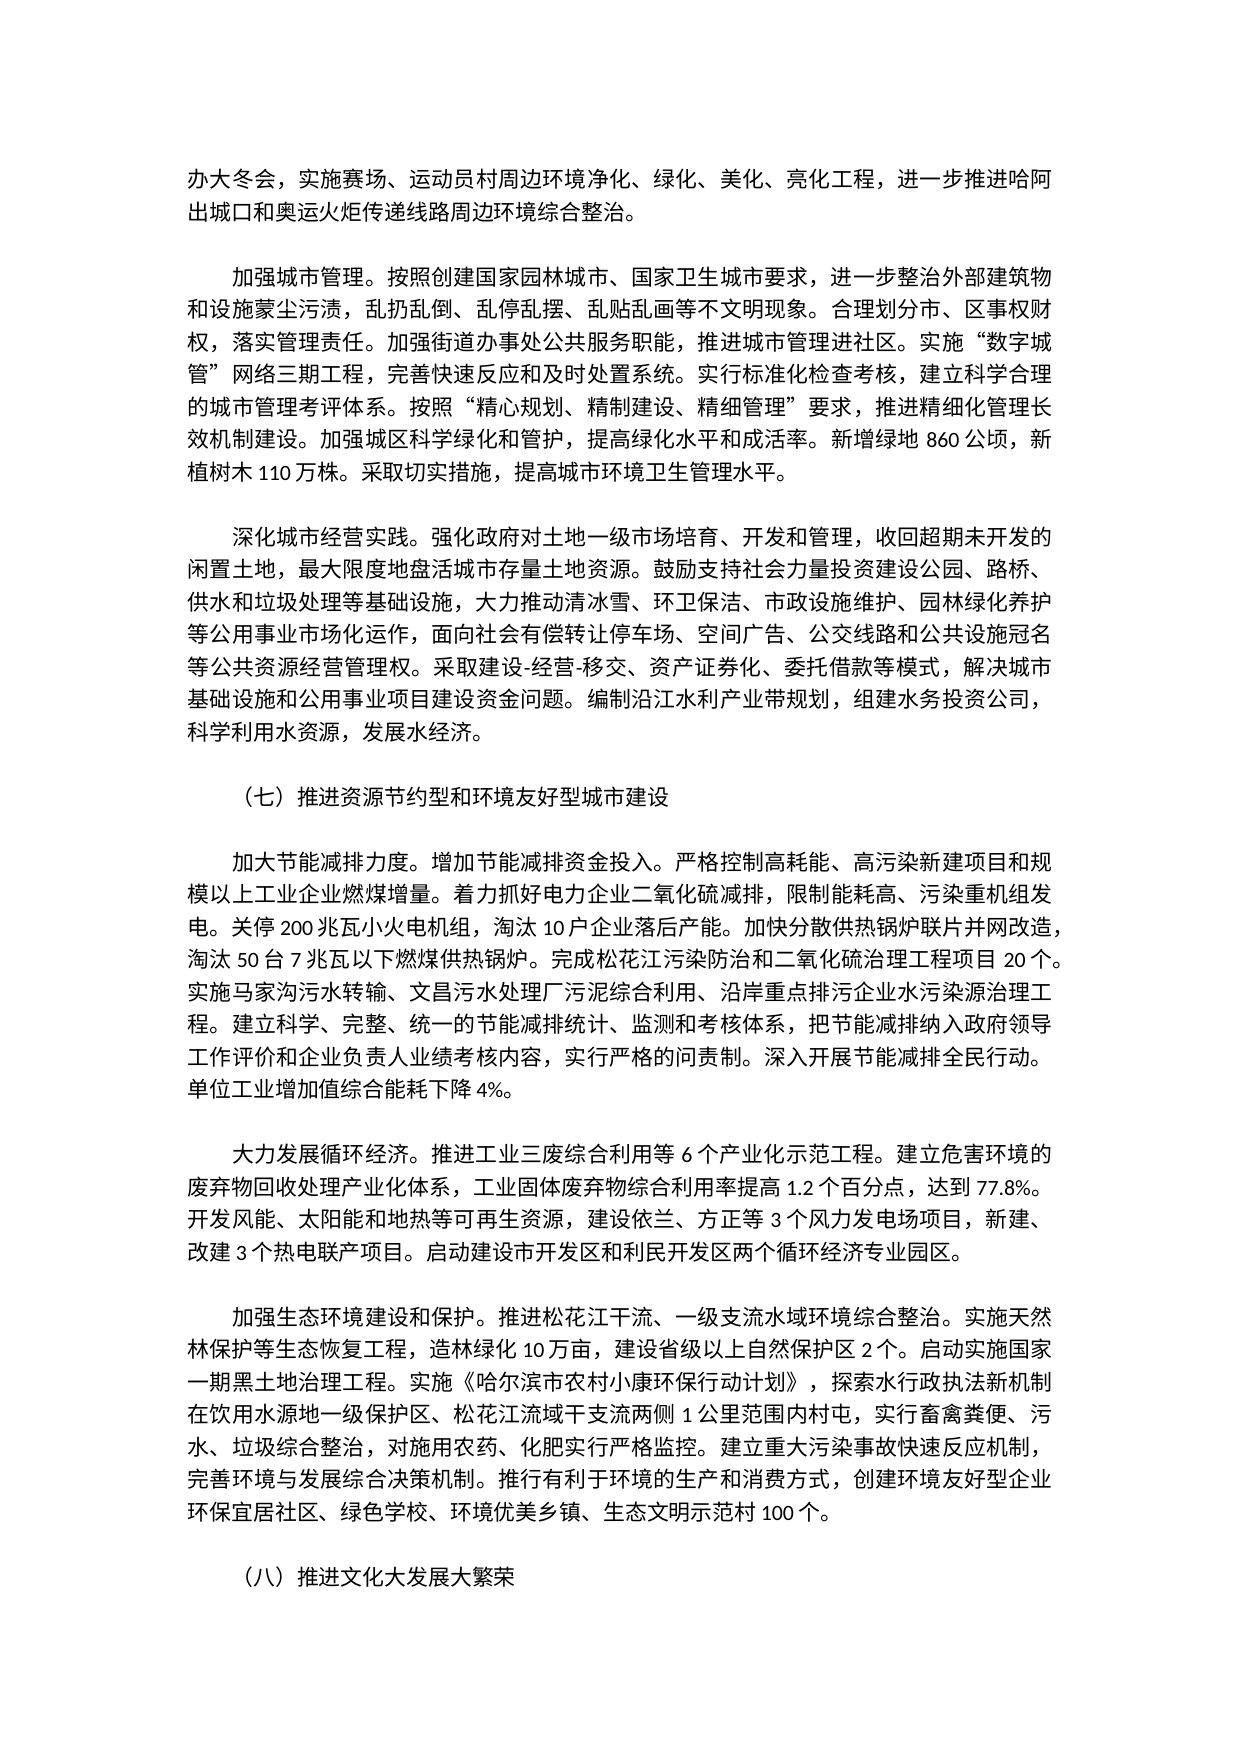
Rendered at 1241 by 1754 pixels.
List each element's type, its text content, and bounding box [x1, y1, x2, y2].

text （八）推进文化大发展大繁荣 [187, 1559, 1053, 1592]
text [187, 162, 1053, 227]
text 深化城市经营实践。强化政府对土地一级市场培育、开发和管理，收回超期未开发的闲置土地，最大限度地盘活城市存量土地资源。鼓励支持社会力量投资建设公园、路桥、供水和垃圾处理等基础设施，大力推动清冰雪、环卫保洁、市政设施维护、园林绿化养护等公用事业市场化运作，面向社会有偿转让停车场、空间广告、公交线路和公共设施冠名等公共资源经营管理权。采取建设-经营-移交、资产证券化、委托借款等模式，解决城市基础设施和公用事业项目建设资金问题。编制沿江水利产业带规划，组建水务投资公司，科学利用水资源，发展水经济。 [187, 519, 1053, 747]
text 大力发展循环经济。推进工业三废综合利用等6个产业化示范工程。建立危害环境的废弃物回收处理产业化体系，工业固体废弃物综合利用率提高1.2个百分点，达到77.8%。开发风能、太阳能和地热等可再生资源，建设依兰、方正等3个风力发电场项目，新建、改建3个热电联产项目。启动建设市开发区和利民开发区两个循环经济专业园区。 [187, 1137, 1053, 1267]
text 加强城市管理。按照创建国家园林城市、国家卫生城市要求，进一步整治外部建筑物和设施蒙尘污渍，乱扔乱倒、乱停乱摆、乱贴乱画等不文明现象。合理划分市、区事权财权，落实管理责任。加强街道办事处公共服务职能，推进城市管理进社区。实施“数字城管”网络三期工程，完善快速反应和及时处置系统。实行标准化检查考核，建立科学合理的城市管理考评体系。按照“精心规划、精制建设、精细管理”要求，推进精细化管理长效机制建设。加强城区科学绿化和管护，提高绿化水平和成活率。新增绿地860公顷，新植树木110万株。采取切实措施，提高城市环境卫生管理水平。 [187, 259, 1053, 487]
text 加强生态环境建设和保护。推进松花江干流、一级支流水域环境综合整治。实施天然林保护等生态恢复工程，造林绿化10万亩，建设省级以上自然保护区2个。启动实施国家一期黑土地治理工程。实施《哈尔滨市农村小康环保行动计划》，探索水行政执法新机制，在饮用水源地一级保护区、松花江流域干支流两侧1公里范围内村屯，实行畜禽粪便、污水、垃圾综合整治，对施用农药、化肥实行严格监控。建立重大污染事故快速反应机制，完善环境与发展综合决策机制。推行有利于环境的生产和消费方式，创建环境友好型企业、环保宜居社区、绿色学校、环境优美乡镇、生态文明示范村100个。 [187, 1299, 1053, 1527]
text 加大节能减排力度。增加节能减排资金投入。严格控制高耗能、高污染新建项目和规模以上工业企业燃煤增量。着力抓好电力企业二氧化硫减排，限制能耗高、污染重机组发电。关停200兆瓦小火电机组，淘汰10户企业落后产能。加快分散供热锅炉联片并网改造，淘汰50台7兆瓦以下燃煤供热锅炉。完成松花江污染防治和二氧化硫治理工程项目20个。实施马家沟污水转输、文昌污水处理厂污泥综合利用、沿岸重点排污企业水污染源治理工程。建立科学、完整、统一的节能减排统计、监测和考核体系，把节能减排纳入政府领导工作评价和企业负责人业绩考核内容，实行严格的问责制。深入开展节能减排全民行动。单位工业增加值综合能耗下降4%。 [187, 844, 1053, 1104]
text （七）推进资源节约型和环境友好型城市建设 [187, 779, 1053, 812]
